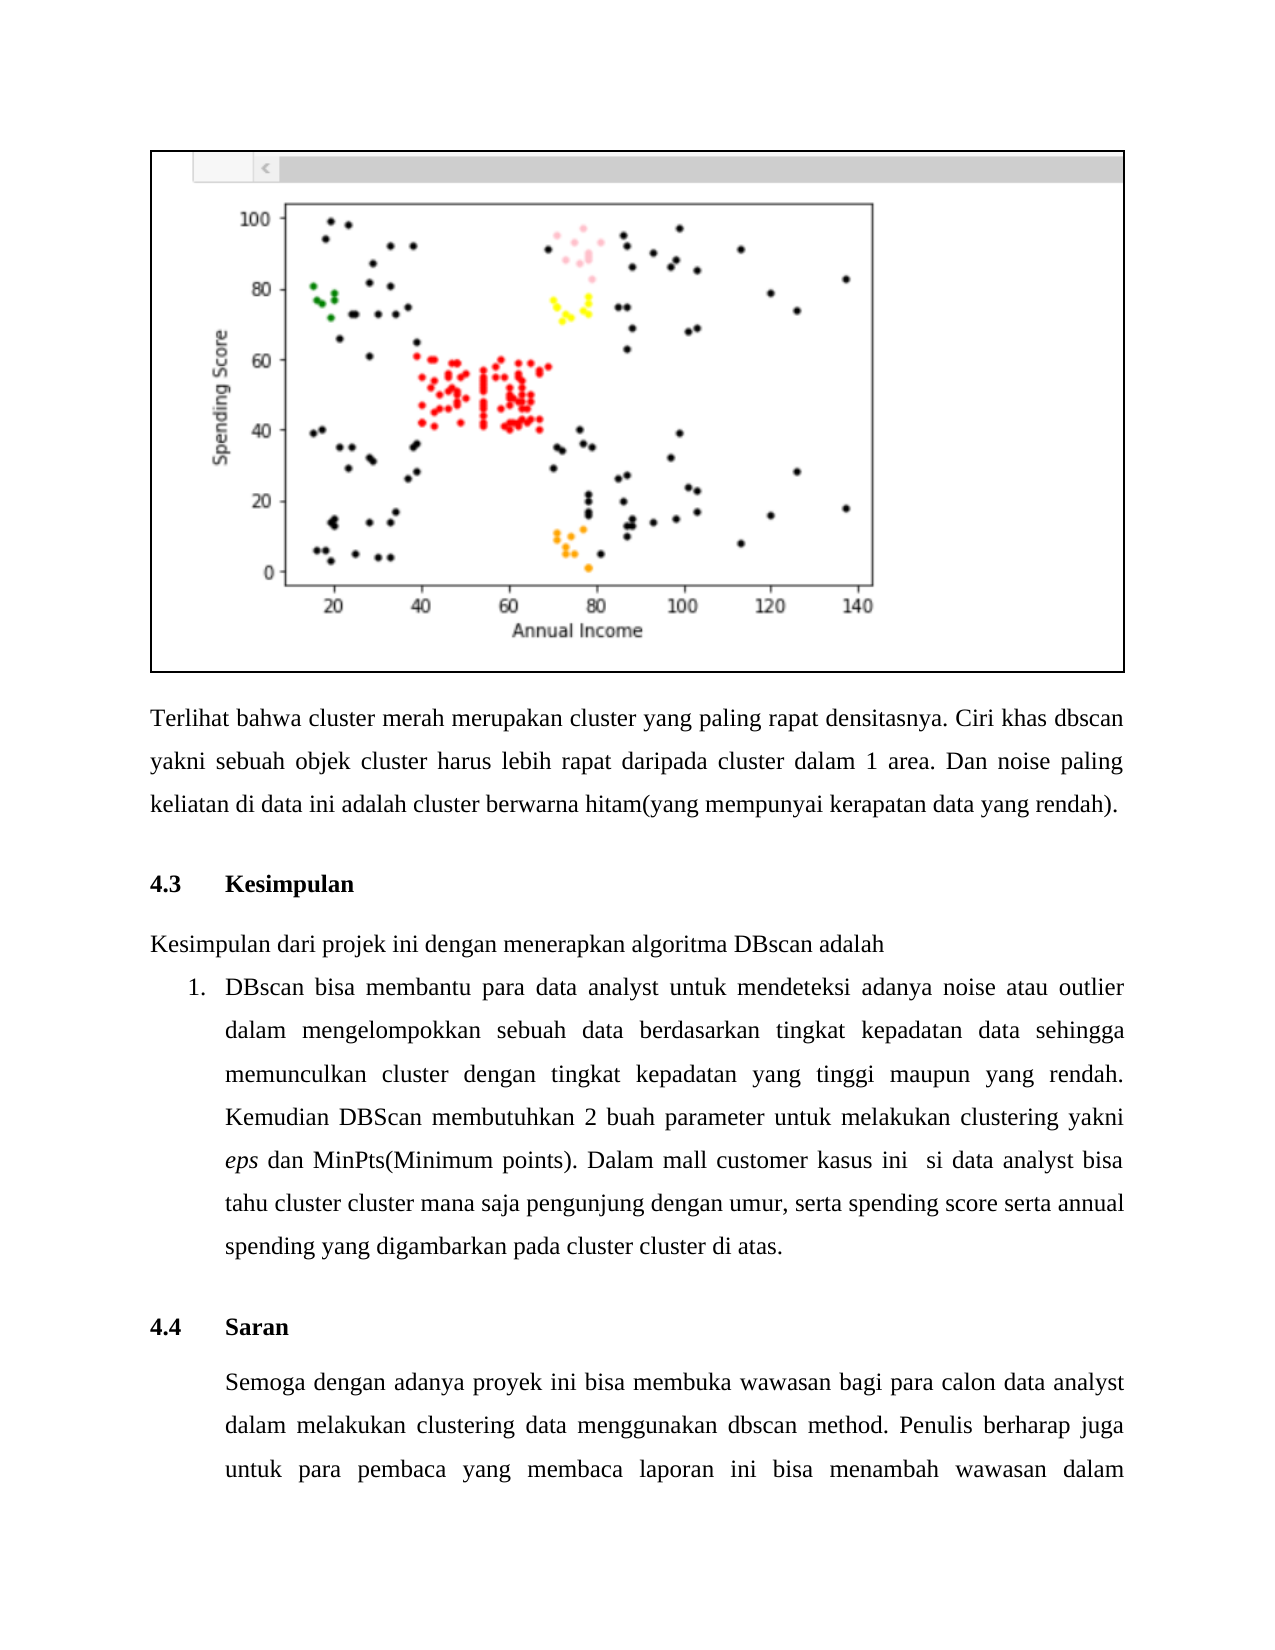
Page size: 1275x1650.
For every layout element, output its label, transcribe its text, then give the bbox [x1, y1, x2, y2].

subtitle 4.3 Kesimpulan [150, 869, 1125, 898]
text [225, 1367, 1125, 1482]
subtitle 4.4 Saran [150, 1312, 1125, 1341]
text Kesimpulan dari projek ini dengan menerapkan algoritma DBscan adalah [150, 929, 1125, 958]
list DBscan bisa membantu para data analyst untuk mendeteksi adanya noise atau outlier dalam mengelompokkan sebuah data berdasarkan tingkat kepadatan data sehingga memunculkan cluster dengan tingkat kepadatan yang tinggi maupun yang rendah. Kemudian DBScan membutuhkan 2 buah parameter untuk melakukan clustering yakni eps dan MinPts(Minimum points). Dalam mall customer kasus ini si data analyst bisa tahu cluster cluster mana saja pengunjung dengan umur, serta spending score serta annual spending yang digambarkan pada cluster cluster di atas. [187, 972, 1125, 1260]
picture [152, 152, 1123, 671]
text Terlihat bahwa cluster merah merupakan cluster yang paling rapat densitasnya. Ciri khas dbscan yakni sebuah objek cluster harus lebih rapat daripada cluster dalam 1 area. Dan noise paling keliatan di data ini adalah cluster berwarna hitam(yang mempunyai kerapatan data yang rendah). [150, 703, 1125, 818]
